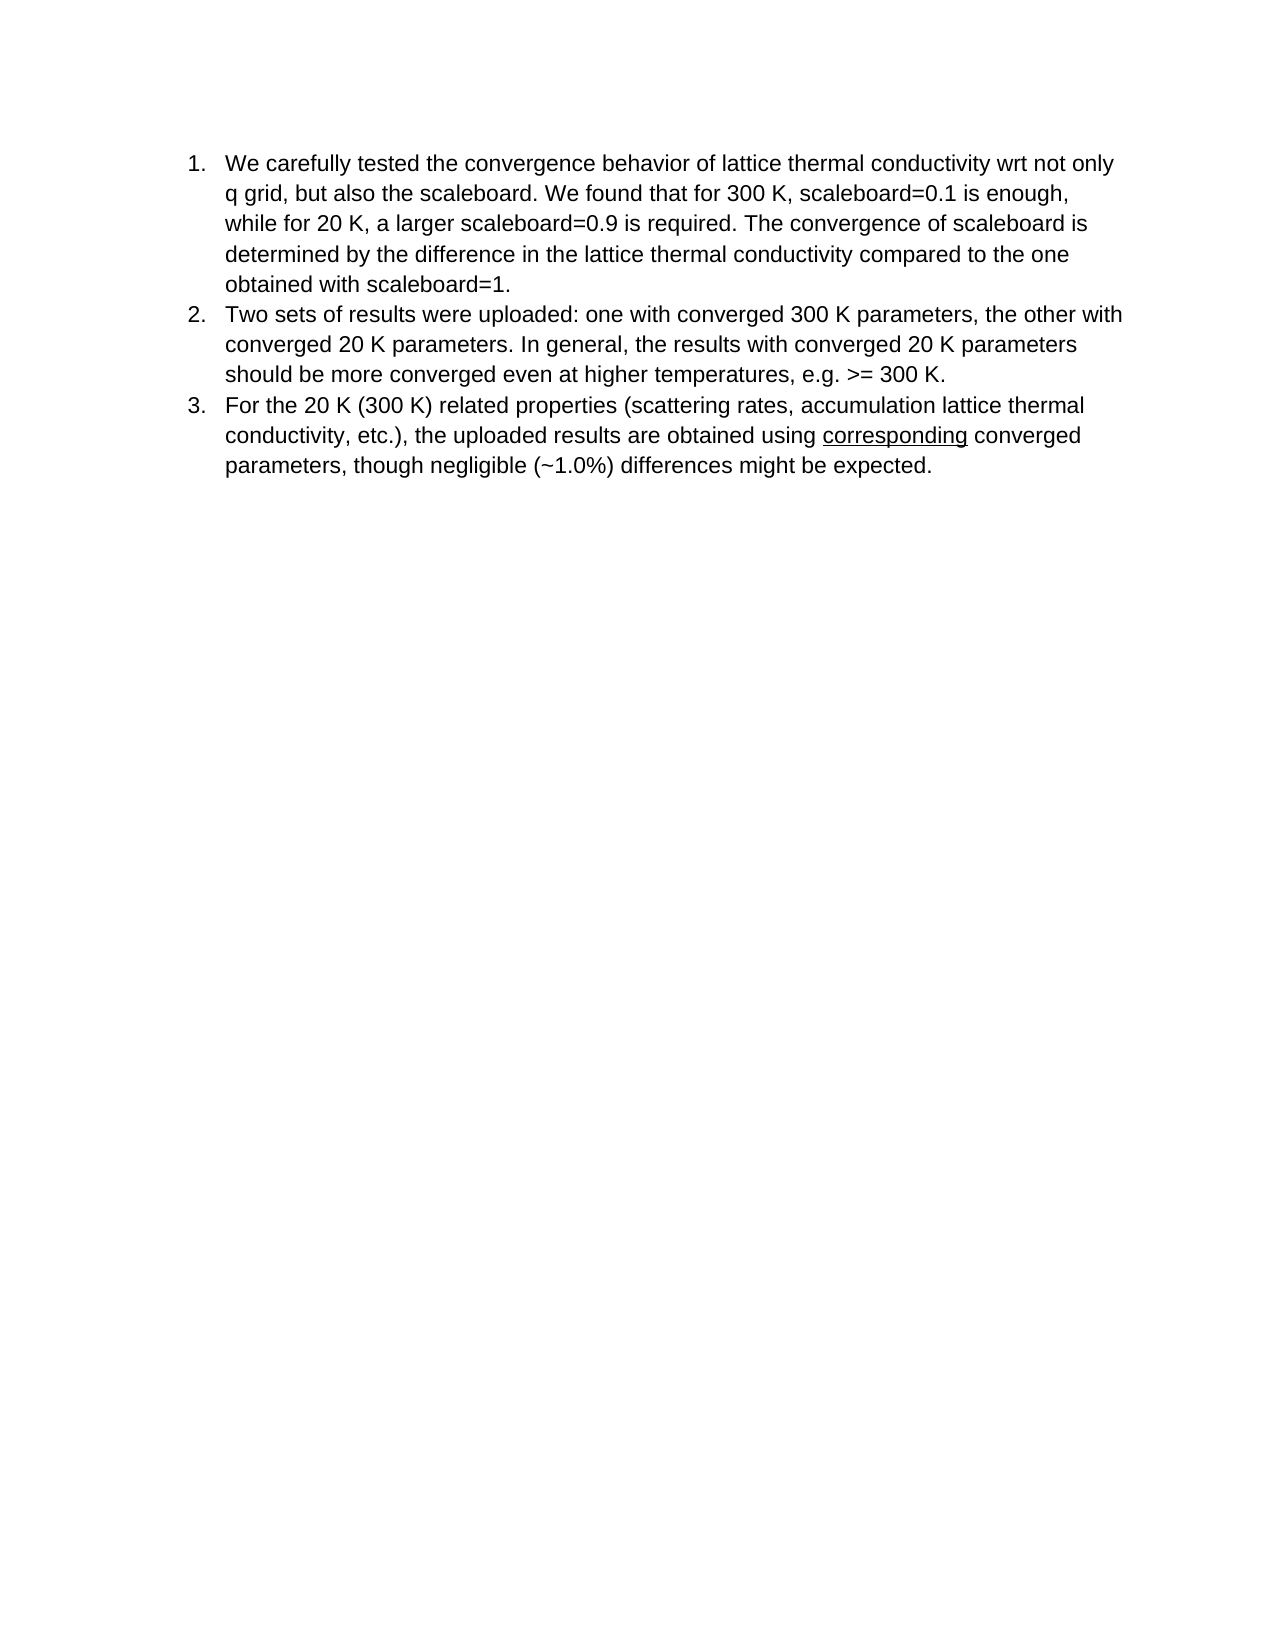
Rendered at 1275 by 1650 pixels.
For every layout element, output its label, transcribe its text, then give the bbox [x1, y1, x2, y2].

list Two sets of results were uploaded: one with converged 300 K parameters, the other with converged 20 K parameters. In general, the results with converged 20 K parameters should be more converged even at higher temperatures, e.g. >= 300 K. [187, 301, 1125, 388]
list We carefully tested the convergence behavior of lattice thermal conductivity wrt not only q grid, but also the scaleboard. We found that for 300 K, scaleboard=0.1 is enough, while for 20 K, a larger scaleboard=0.9 is required. The convergence of scaleboard is determined by the difference in the lattice thermal conductivity compared to the one obtained with scaleboard=1. [187, 150, 1125, 297]
list For the 20 K (300 K) related properties (scattering rates, accumulation lattice thermal conductivity, etc.), the uploaded results are obtained using corresponding converged parameters, though negligible (~1.0%) differences might be expected. [187, 392, 1125, 478]
